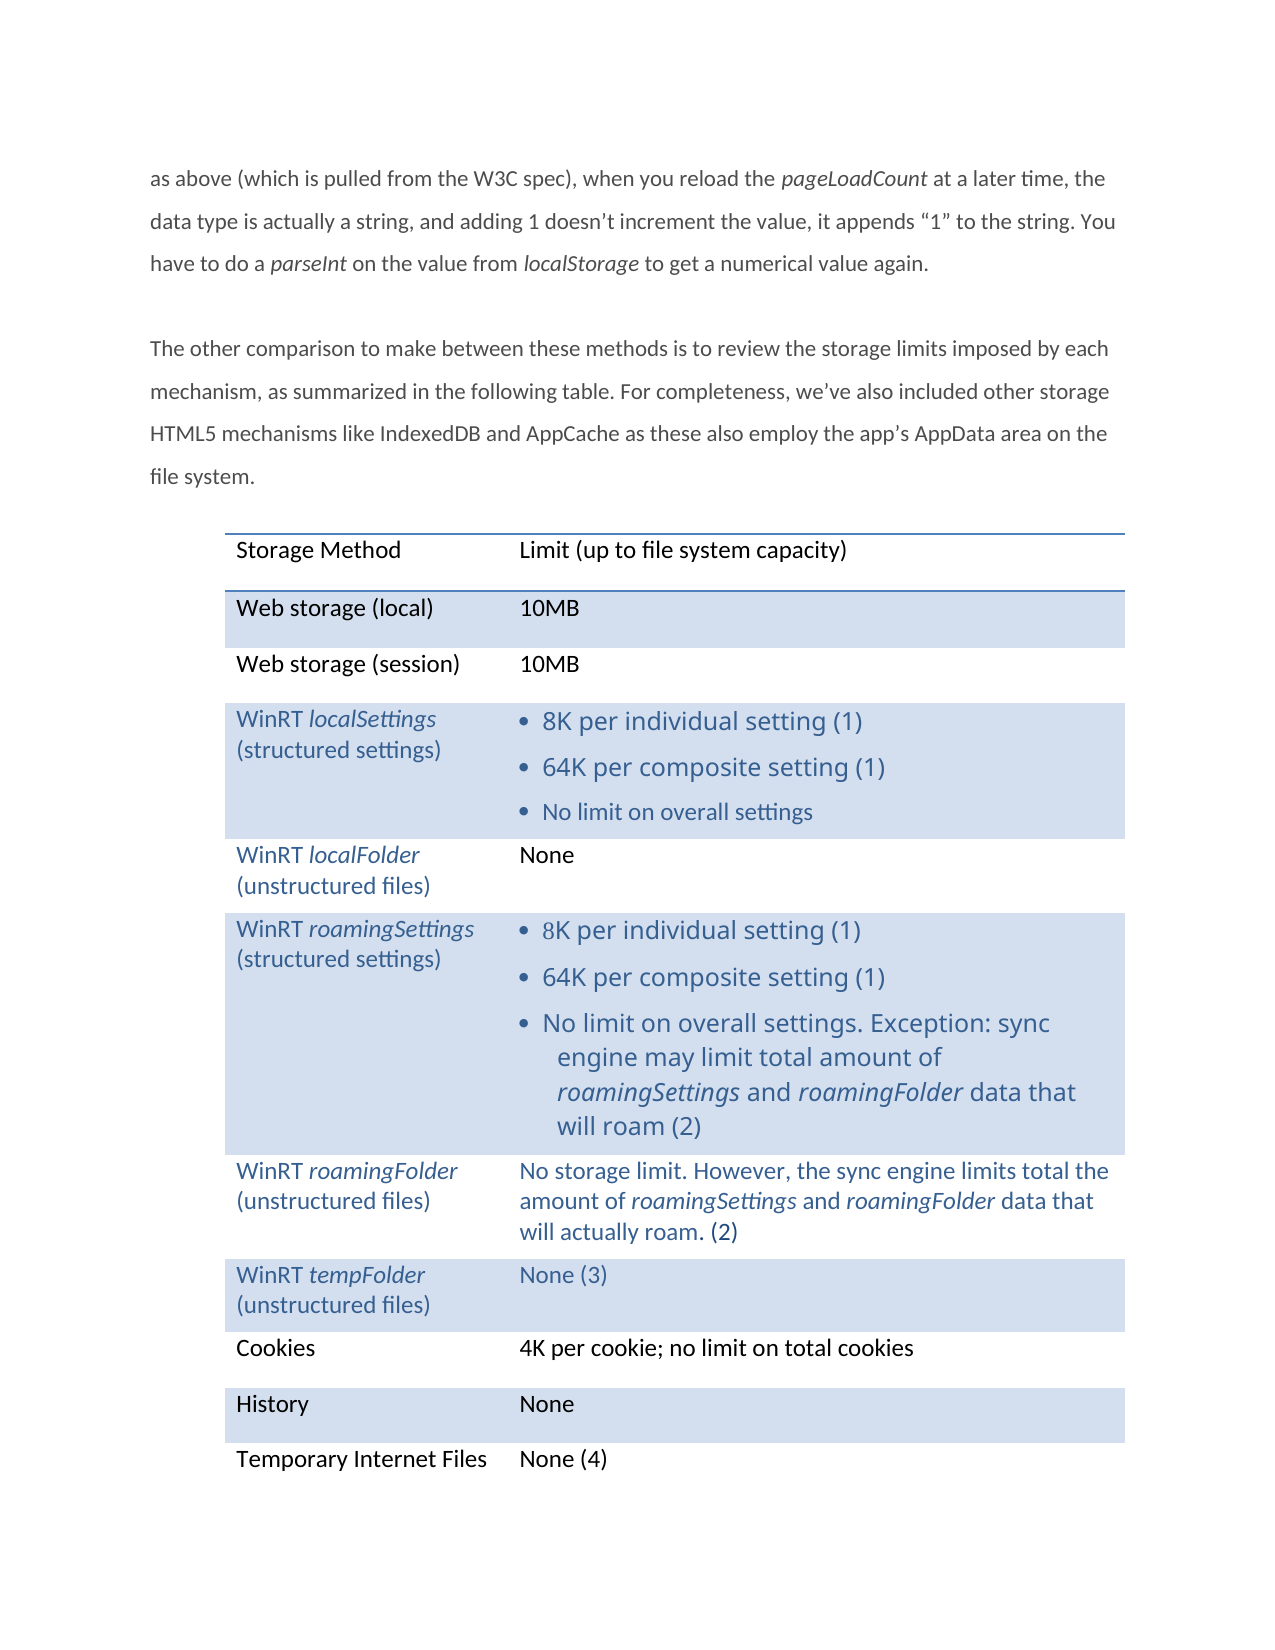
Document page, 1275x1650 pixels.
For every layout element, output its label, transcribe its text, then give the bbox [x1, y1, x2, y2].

table_cell None [508, 839, 1125, 913]
table_cell No storage limit. However, the sync engine limits total the amount of roamingSettings and roamingFolder data that will actually roam. (2) [508, 1155, 1125, 1259]
table_cell K per individual setting (1) 64K per composite setting (1) No limit on overall settings. Exception: sync engine may limit total amount of roamingSettings and roamingFolder data that will roam (2) [508, 913, 1125, 1155]
table_cell Temporary Internet Files [225, 1444, 508, 1499]
table_cell Web storage (session) [225, 648, 508, 703]
table_cell 10MB [508, 592, 1125, 648]
table_cell 10MB [508, 648, 1125, 703]
table_header Storage Method [225, 535, 508, 590]
table_cell 4K per cookie; no limit on total cookies [508, 1333, 1125, 1388]
table_cell WinRT roamingSettings (structured settings) [225, 913, 508, 1155]
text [150, 150, 1125, 277]
table_cell WinRT roamingFolder (unstructured files) [225, 1155, 508, 1259]
table_cell Cookies [225, 1333, 508, 1388]
table_cell WinRT localSettings (structured settings) [225, 703, 508, 839]
table_cell WinRT localFolder (unstructured files) [225, 839, 508, 913]
table_cell None (3) [508, 1259, 1125, 1332]
table_cell WinRT tempFolder (unstructured files) [225, 1259, 508, 1332]
table_cell 8K per individual setting (1) 64K per composite setting (1) No limit on overall settings [508, 703, 1125, 839]
text The other comparison to make between these methods is to review the storage limits imposed by each mechanism, as summarized in the following table. For completeness, we’ve also included other storage HTML5 mechanisms like IndexedDB and AppCache as these also employ the app’s AppData area on the file system. [150, 320, 1125, 490]
table_cell Web storage (local) [225, 592, 508, 648]
table_header Limit (up to file system capacity) [508, 535, 1125, 590]
table_cell None [508, 1388, 1125, 1443]
table_cell None (4) [508, 1444, 1125, 1499]
table_cell History [225, 1388, 508, 1443]
